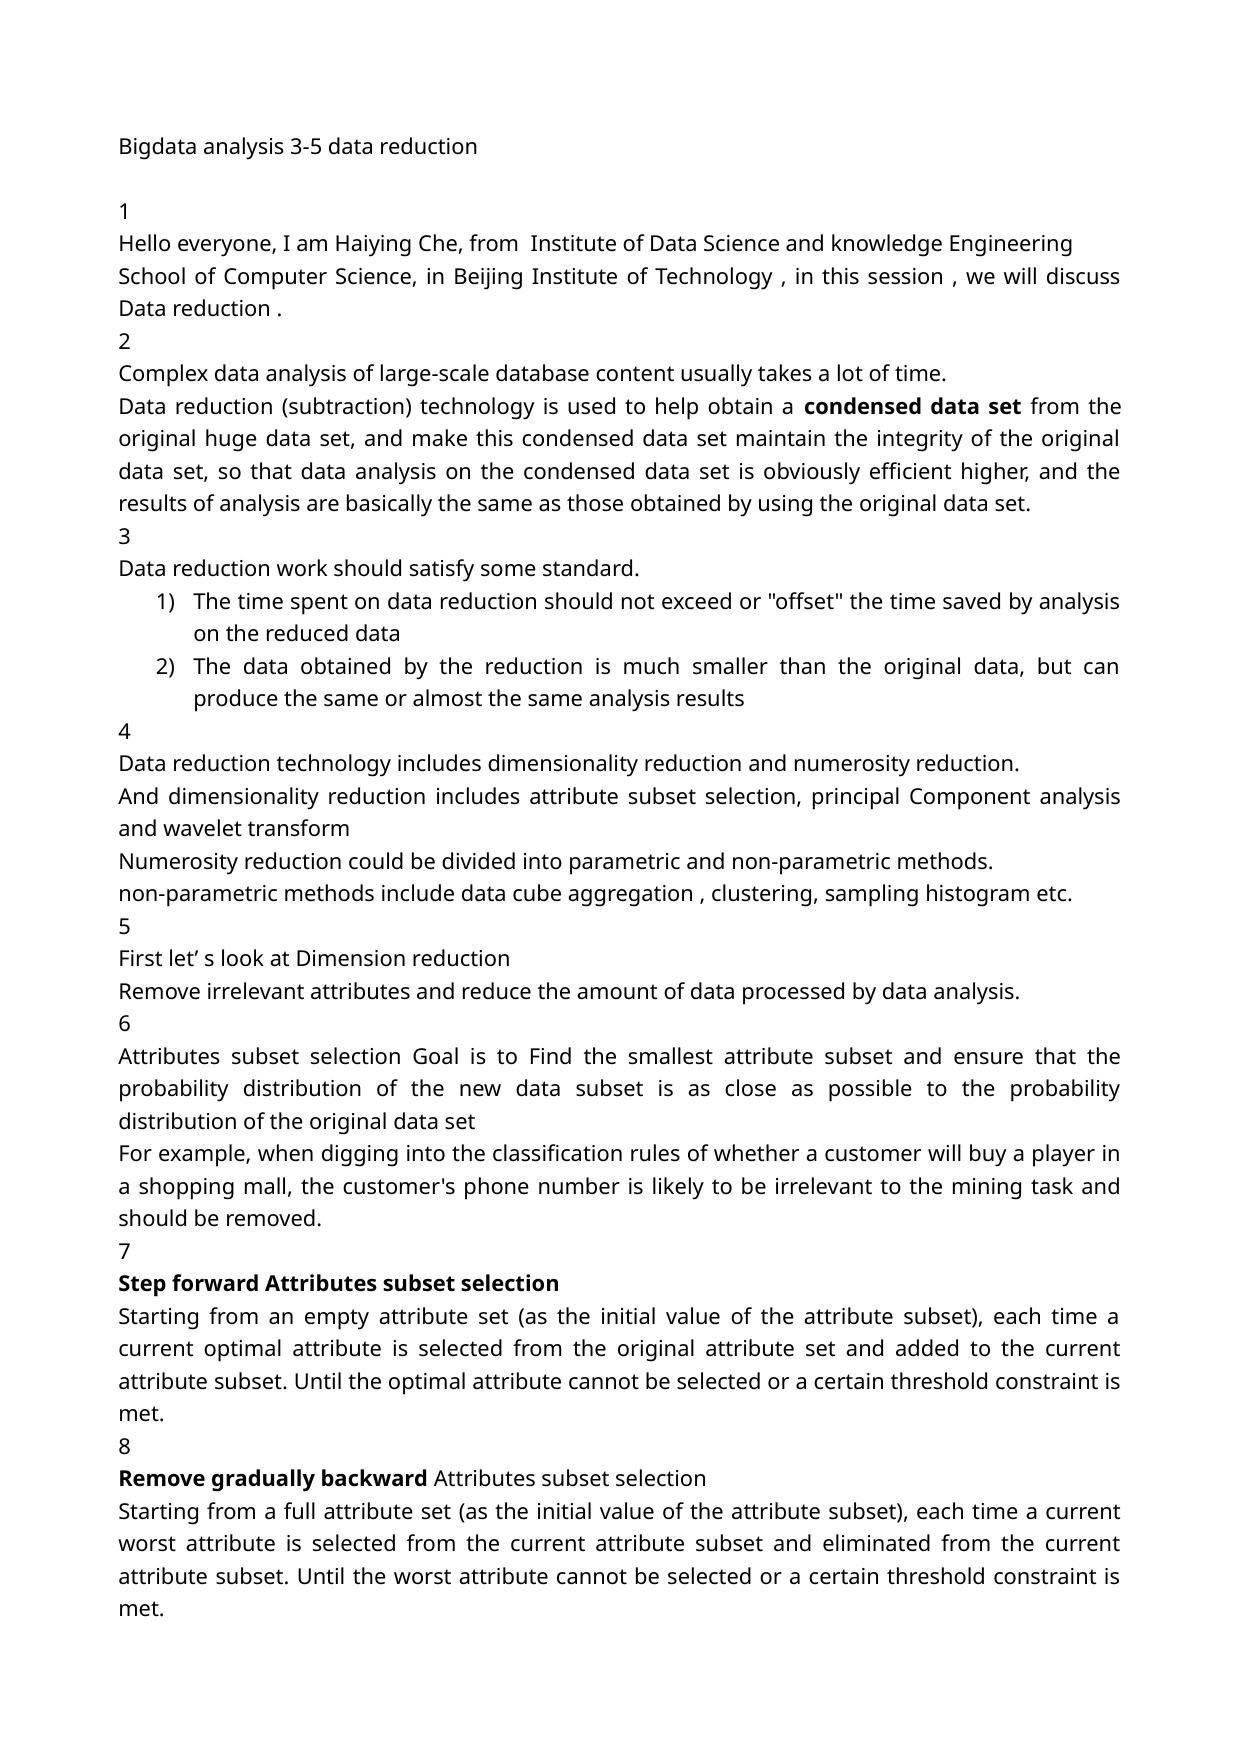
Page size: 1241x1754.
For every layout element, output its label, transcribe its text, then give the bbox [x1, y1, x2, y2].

text 4 [118, 714, 1122, 747]
text School of Computer Science, in Beijing Institute of Technology , in this session , we will discuss Data reduction . [118, 259, 1122, 324]
text Step forward Attributes subset selection [118, 1267, 1122, 1299]
text Remove irrelevant attributes and reduce the amount of data processed by data analysis. [118, 974, 1122, 1007]
text Numerosity reduction could be divided into parametric and non-parametric methods. [118, 844, 1122, 877]
text Data reduction work should satisfy some standard. [118, 552, 1122, 584]
text Bigdata analysis 3-5 data reduction [118, 129, 1122, 162]
text 2 [118, 324, 1122, 357]
text Complex data analysis of large-scale database content usually takes a lot of time. [118, 357, 1122, 389]
text First let’ s look at Dimension reduction [118, 942, 1122, 974]
text 7 [118, 1234, 1122, 1267]
list The data obtained by the reduction is much smaller than the original data, but can produce the same or almost the same analysis results [156, 649, 1122, 714]
text Attributes subset selection Goal is to Find the smallest attribute subset and ensure that the probability distribution of the new data subset is as close as possible to the probability distribution of the original data set [118, 1039, 1122, 1137]
text Data reduction (subtraction) technology is used to help obtain a condensed data set from the original huge data set, and make this condensed data set maintain the integrity of the original data set, so that data analysis on the condensed data set is obviously efficient higher, and the results of analysis are basically the same as those obtained by using the original data set. [118, 389, 1122, 519]
text non-parametric methods include data cube aggregation , clustering, sampling histogram etc. [118, 877, 1122, 909]
text 1 [118, 194, 1122, 227]
list The time spent on data reduction should not exceed or "offset" the time saved by analysis on the reduced data [156, 584, 1122, 649]
text Hello everyone, I am Haiying Che, from Institute of Data Science and knowledge Engineering [118, 227, 1122, 259]
text Starting from an empty attribute set (as the initial value of the attribute subset), each time a current optimal attribute is selected from the original attribute set and added to the current attribute subset. Until the optimal attribute cannot be selected or a certain threshold constraint is met. [118, 1299, 1122, 1429]
text And dimensionality reduction includes attribute subset selection, principal Component analysis and wavelet transform [118, 779, 1122, 844]
text 8 [118, 1429, 1122, 1462]
text 6 [118, 1007, 1122, 1039]
text For example, when digging into the classification rules of whether a customer will buy a player in a shopping mall, the customer's phone number is likely to be irrelevant to the mining task and should be removed. [118, 1137, 1122, 1234]
text 5 [118, 909, 1122, 942]
text Remove gradually backward Attributes subset selection [118, 1462, 1122, 1494]
text 3 [118, 519, 1122, 552]
text Starting from a full attribute set (as the initial value of the attribute subset), each time a current worst attribute is selected from the current attribute subset and eliminated from the current attribute subset. Until the worst attribute cannot be selected or a certain threshold constraint is met. [118, 1494, 1122, 1624]
text Data reduction technology includes dimensionality reduction and numerosity reduction. [118, 747, 1122, 779]
